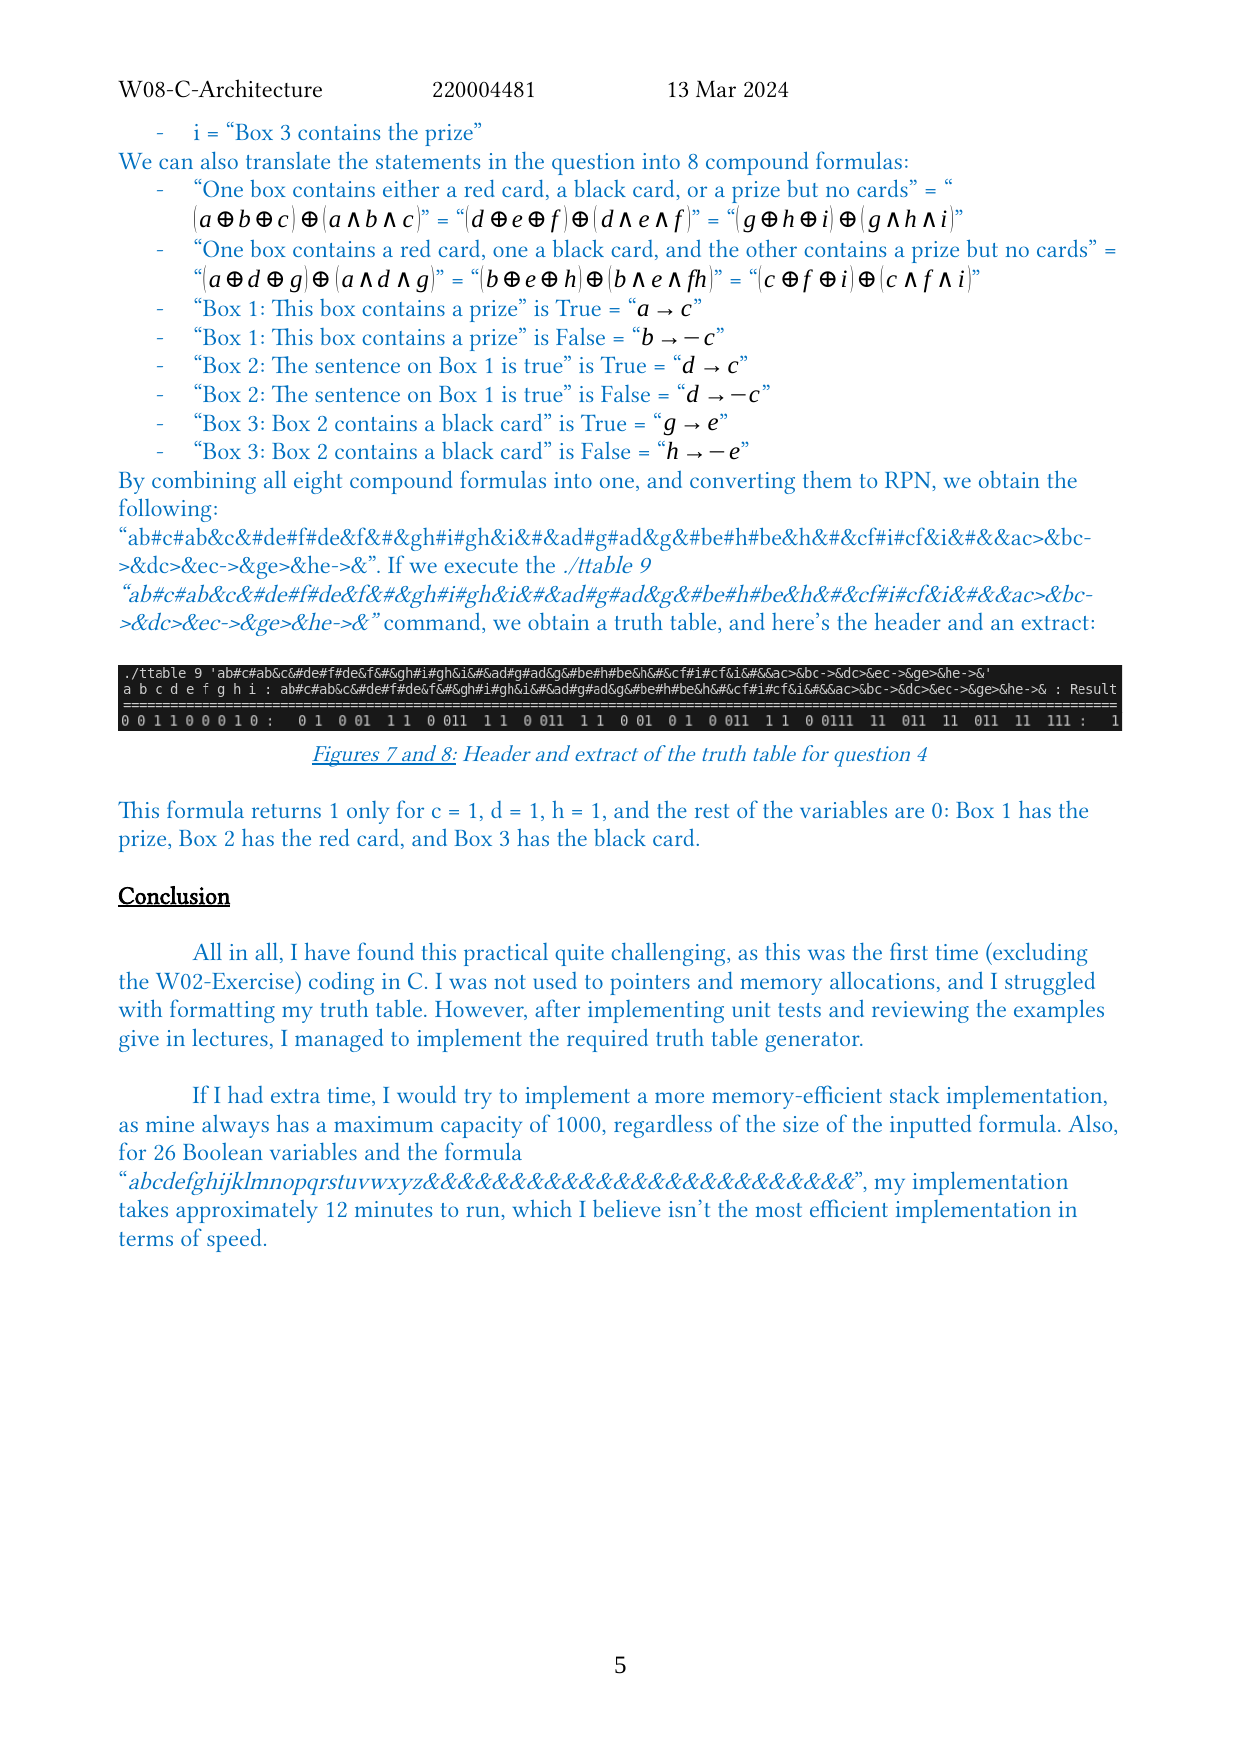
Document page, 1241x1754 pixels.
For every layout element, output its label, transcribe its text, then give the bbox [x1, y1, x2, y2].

list “One box contains a red card, one a black card, and the other contains a prize but no cards” = “” = “” = “” [156, 235, 1122, 294]
list “Box 3: Box 2 contains a black card” is True = “” [156, 408, 1122, 437]
list “One box contains either a red card, a black card, or a prize but no cards” = “” = “” = “” [156, 175, 1122, 235]
list “Box 2: The sentence on Box 1 is true” is True = “” [156, 351, 1122, 380]
text Figures 7 and 8: Header and extract of the truth table for question 4 [118, 741, 1122, 767]
picture [118, 665, 1123, 731]
list “Box 2: The sentence on Box 1 is true” is False = “” [156, 380, 1122, 408]
text Conclusion [118, 881, 1122, 910]
list “Box 3: Box 2 contains a black card” is False = “” [156, 437, 1122, 466]
text This formula returns 1 only for c = 1, d = 1, h = 1, and the rest of the variables are 0: Box 1 has the prize, Box 2 has the red card, and Box 3 has the black card. [118, 796, 1122, 853]
list “Box 1: This box contains a prize” is False = “” [156, 323, 1122, 351]
text If I had extra time, I would try to implement a more memory-efficient stack implementation, as mine always has a maximum capacity of 1000, regardless of the size of the inputted formula. Also, for 26 Boolean variables and the formula “abcdefghijklmnopqrstuvwxyz&&&&&&&&&&&&&&&&&&&&&&&&&”, my implementation takes approximately 12 minutes to run, which I believe isn’t the most efficient implementation in terms of speed. [118, 1081, 1122, 1252]
text We can also translate the statements in the question into 8 compound formulas: [118, 147, 1122, 175]
text By combining all eight compound formulas into one, and converting them to RPN, we obtain the following: “ab#c#ab&c&#de#f#de&f&#&gh#i#gh&i&#&ad#g#ad&g&#be#h#be&h&#&cf#i#cf&i&#&&ac>&bc->&dc>&ec->&ge>&he->&”. If we execute the ./ttable 9 “ab#c#ab&c&#de#f#de&f&#&gh#i#gh&i&#&ad#g#ad&g&#be#h#be&h&#&cf#i#cf&i&#&&ac>&bc->&dc>&ec->&ge>&he->&” command, we obtain a truth table, and here’s the header and an extract: [118, 466, 1122, 637]
list “Box 1: This box contains a prize” is True = “” [156, 294, 1122, 323]
list i = “Box 3 contains the prize” [156, 118, 1122, 147]
text All in all, I have found this practical quite challenging, as this was the first time (excluding the W02-Exercise) coding in C. I was not used to pointers and memory allocations, and I struggled with formatting my truth table. However, after implementing unit tests and reviewing the examples give in lectures, I managed to implement the required truth table generator. [118, 938, 1122, 1053]
